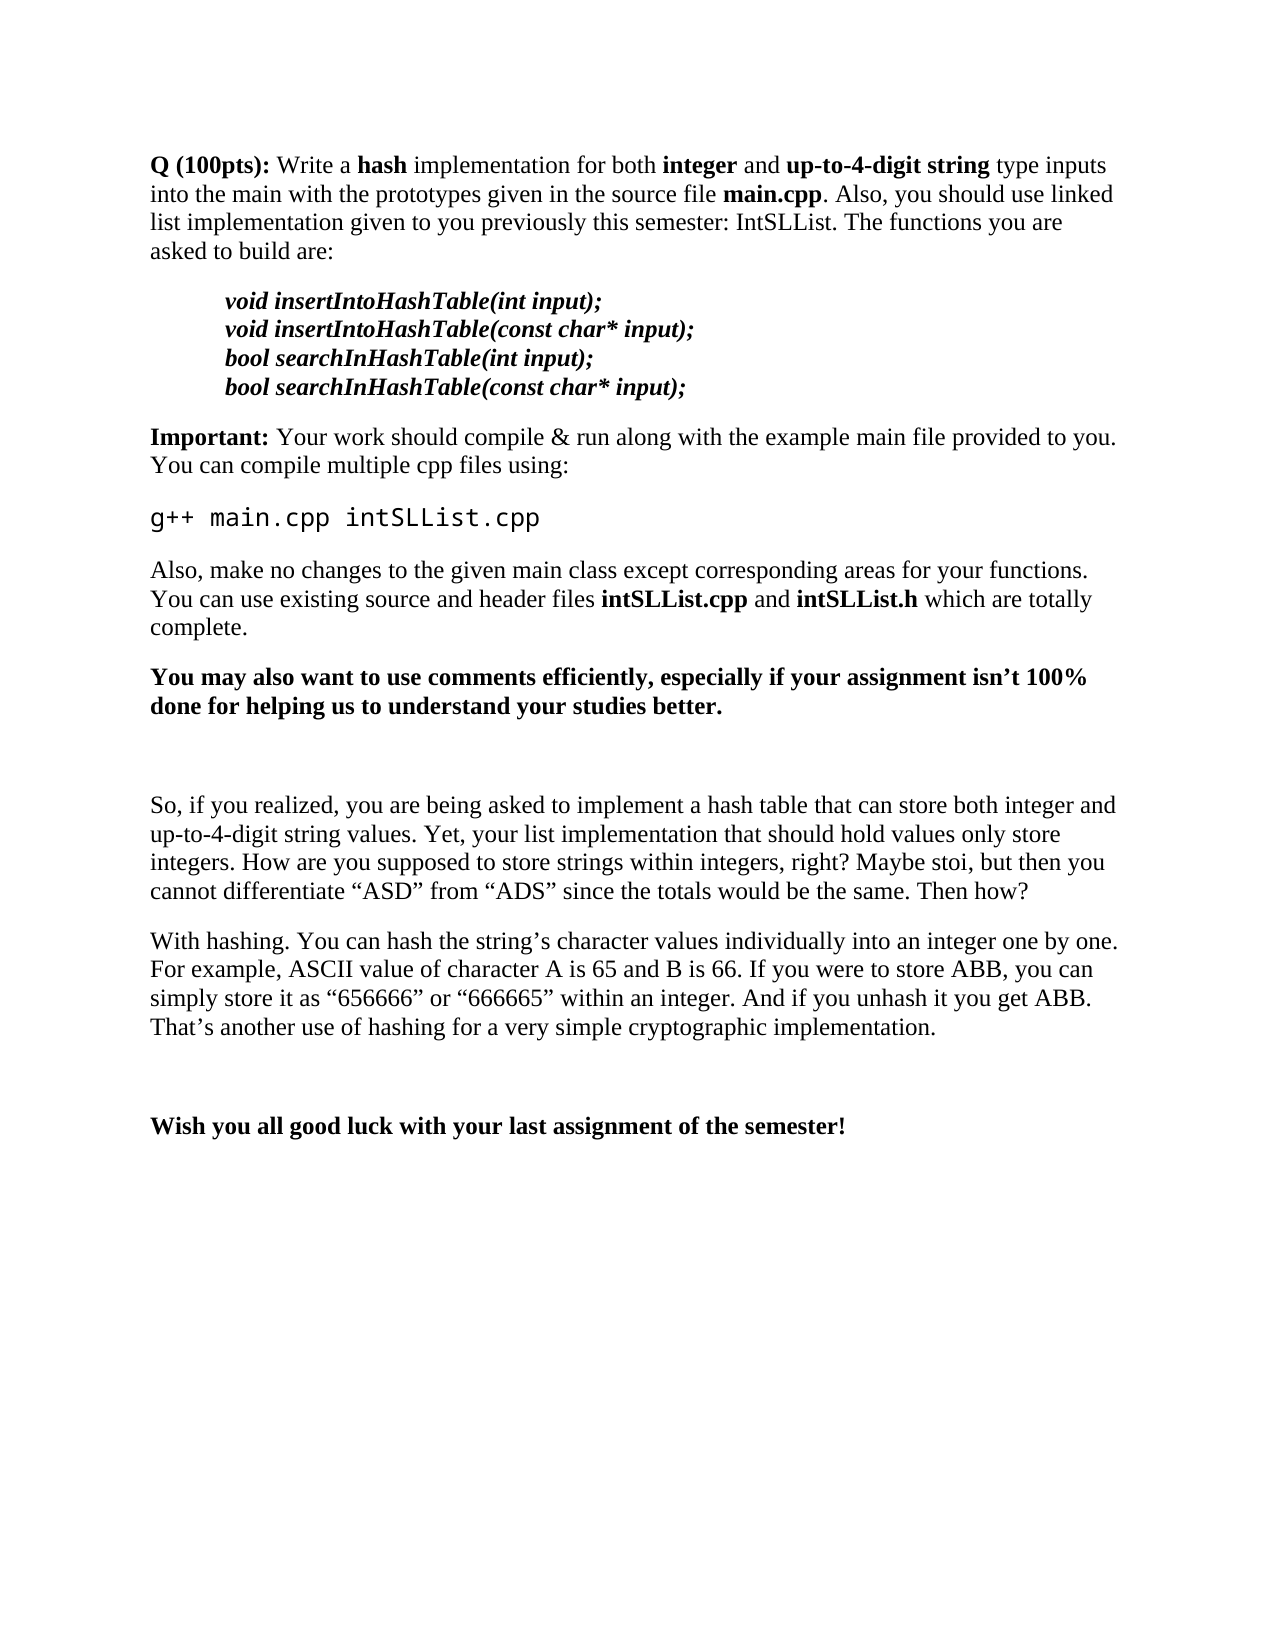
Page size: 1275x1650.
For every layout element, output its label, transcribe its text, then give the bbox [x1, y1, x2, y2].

text So, if you realized, you are being asked to implement a hash table that can store both integer and up-to-4-digit string values. Yet, your list implementation that should hold values only store integers. How are you supposed to store strings within integers, right? Maybe stoi, but then you cannot differentiate “ASD” from “ADS” since the totals would be the same. Then how? [150, 790, 1125, 905]
text Important: Your work should compile & run along with the example main file provided to you. You can compile multiple cpp files using: [150, 422, 1125, 479]
text Q (100pts): Write a hash implementation for both integer and up-to-4-digit string type inputs into the main with the prototypes given in the source file main.cpp. Also, you should use linked list implementation given to you previously this semester: IntSLList. The functions you are asked to build are: [150, 150, 1125, 265]
text With hashing. You can hash the string’s character values individually into an integer one by one. For example, ASCII value of character A is 65 and B is 66. If you were to store ABB, you can simply store it as “656666” or “666665” within an integer. And if you unhash it you get ABB. That’s another use of hashing for a very simple cryptographic implementation. [150, 926, 1125, 1041]
text Also, make no changes to the given main class except corresponding areas for your functions. You can use existing source and header files intSLList.cpp and intSLList.h which are totally complete. [150, 555, 1125, 641]
text Wish you all good luck with your last assignment of the semester! [150, 1111, 1125, 1140]
text You may also want to use comments efficiently, especially if your assignment isn’t 100% done for helping us to understand your studies better. [150, 662, 1125, 719]
text g++ main.cpp intSLList.cpp [150, 500, 1125, 534]
text void insertIntoHashTable(int input); void insertIntoHashTable(const char* input); bool searchInHashTable(int input); bool searchInHashTable(const char* input); [225, 286, 1125, 401]
